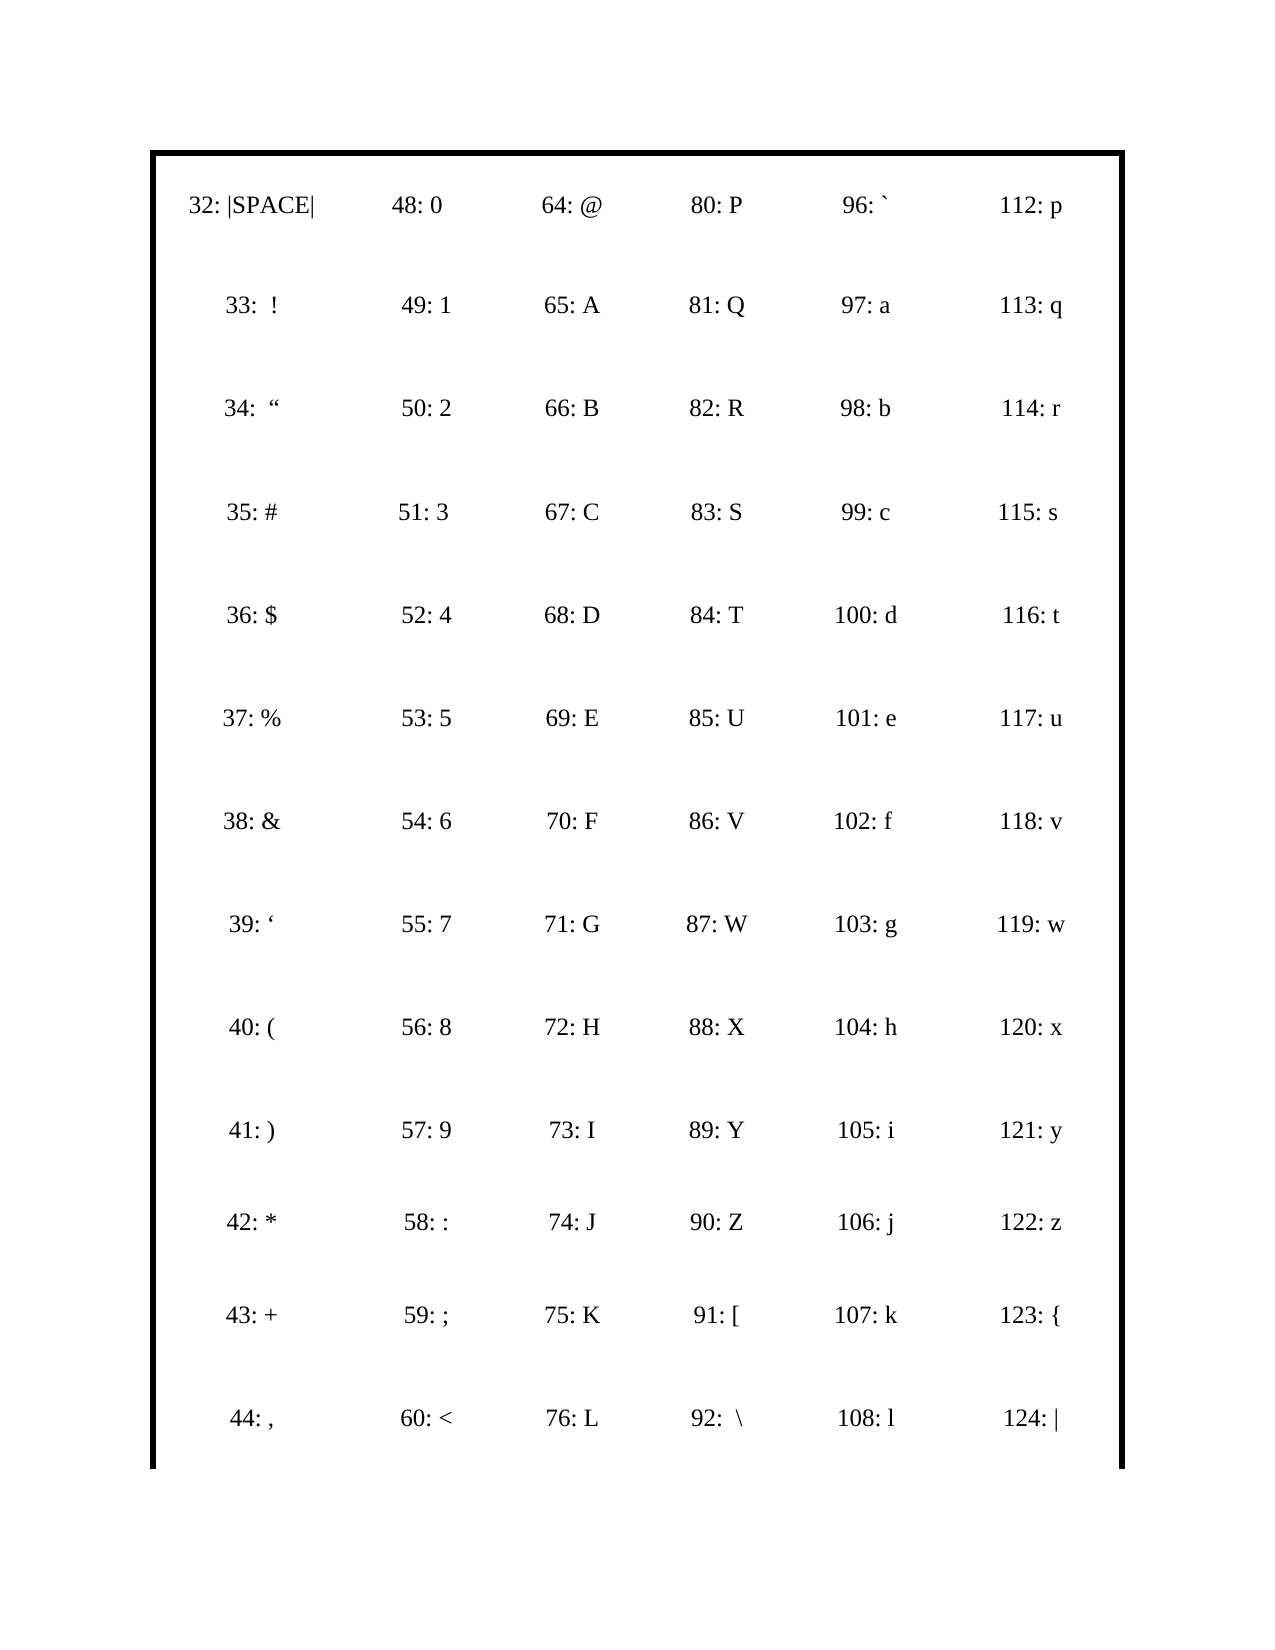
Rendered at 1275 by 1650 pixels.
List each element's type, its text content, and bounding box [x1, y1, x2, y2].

table_cell 97: a [792, 253, 939, 356]
table_cell 54: 6 [350, 769, 502, 872]
table_header 32: |SPACE| [156, 156, 350, 253]
table_cell 73: I [503, 1078, 642, 1181]
table_cell 123: { [940, 1263, 1119, 1366]
table_cell 113: q [940, 253, 1119, 356]
table_cell 51: 3 [350, 459, 502, 562]
table_cell 43: + [156, 1263, 350, 1366]
table_cell 121: y [940, 1078, 1119, 1181]
table_cell 57: 9 [350, 1078, 502, 1181]
table_cell 70: F [503, 769, 642, 872]
table_cell 92: \ [642, 1366, 792, 1469]
table_cell 60: < [350, 1366, 502, 1469]
table_cell 81: Q [642, 253, 792, 356]
table_cell 85: U [642, 666, 792, 769]
table_cell 33: ! [156, 253, 350, 356]
table_cell 40: ( [156, 975, 350, 1078]
table_cell 83: S [642, 459, 792, 562]
table_cell 101: e [792, 666, 939, 769]
table_cell 59: ; [350, 1263, 502, 1366]
table_cell 122: z [940, 1181, 1119, 1262]
table_cell 53: 5 [350, 666, 502, 769]
table_cell 87: W [642, 872, 792, 975]
table_cell 35: # [156, 459, 350, 562]
table_cell 71: G [503, 872, 642, 975]
table_cell 67: C [503, 459, 642, 562]
table_cell 118: v [940, 769, 1119, 872]
table_cell 74: J [503, 1181, 642, 1262]
table_cell 114: r [940, 356, 1119, 459]
table_cell 82: R [642, 356, 792, 459]
table_header 80: P [642, 156, 792, 253]
table_cell 107: k [792, 1263, 939, 1366]
table_cell 99: c [792, 459, 939, 562]
table_cell 58: : [350, 1181, 502, 1262]
table_cell 116: t [940, 563, 1119, 666]
table_cell 88: X [642, 975, 792, 1078]
table_header 64: @ [503, 156, 642, 253]
table_cell 103: g [792, 872, 939, 975]
table_cell 72: H [503, 975, 642, 1078]
table_cell 108: l [792, 1366, 939, 1469]
table_header 112: p [940, 156, 1119, 253]
table_cell 69: E [503, 666, 642, 769]
table_cell 75: K [503, 1263, 642, 1366]
table_cell 55: 7 [350, 872, 502, 975]
table_cell 36: $ [156, 563, 350, 666]
table_cell 98: b [792, 356, 939, 459]
table_cell 44: , [156, 1366, 350, 1469]
table_cell 119: w [940, 872, 1119, 975]
table_cell 105: i [792, 1078, 939, 1181]
table_cell 84: T [642, 563, 792, 666]
table_cell 86: V [642, 769, 792, 872]
table_cell 41: ) [156, 1078, 350, 1181]
table_cell 39: ‘ [156, 872, 350, 975]
table_cell 117: u [940, 666, 1119, 769]
table_header 48: 0 [350, 156, 502, 253]
table_cell 68: D [503, 563, 642, 666]
table_cell 91: [ [642, 1263, 792, 1366]
table_cell 66: B [503, 356, 642, 459]
table_cell 120: x [940, 975, 1119, 1078]
table_cell 115: s [940, 459, 1119, 562]
table_cell 102: f [792, 769, 939, 872]
table_cell 65: A [503, 253, 642, 356]
table_cell 89: Y [642, 1078, 792, 1181]
table_cell 42: * [156, 1181, 350, 1262]
table_cell 52: 4 [350, 563, 502, 666]
table_cell 56: 8 [350, 975, 502, 1078]
table_cell 104: h [792, 975, 939, 1078]
table_cell 49: 1 [350, 253, 502, 356]
table_cell 34: “ [156, 356, 350, 459]
table_cell 100: d [792, 563, 939, 666]
table_cell 124: | [940, 1366, 1119, 1469]
table_cell 76: L [503, 1366, 642, 1469]
table_header 96: ` [792, 156, 939, 253]
table_cell 90: Z [642, 1181, 792, 1262]
table_cell 37: % [156, 666, 350, 769]
table_cell 50: 2 [350, 356, 502, 459]
table_cell 38: & [156, 769, 350, 872]
table_cell 106: j [792, 1181, 939, 1262]
